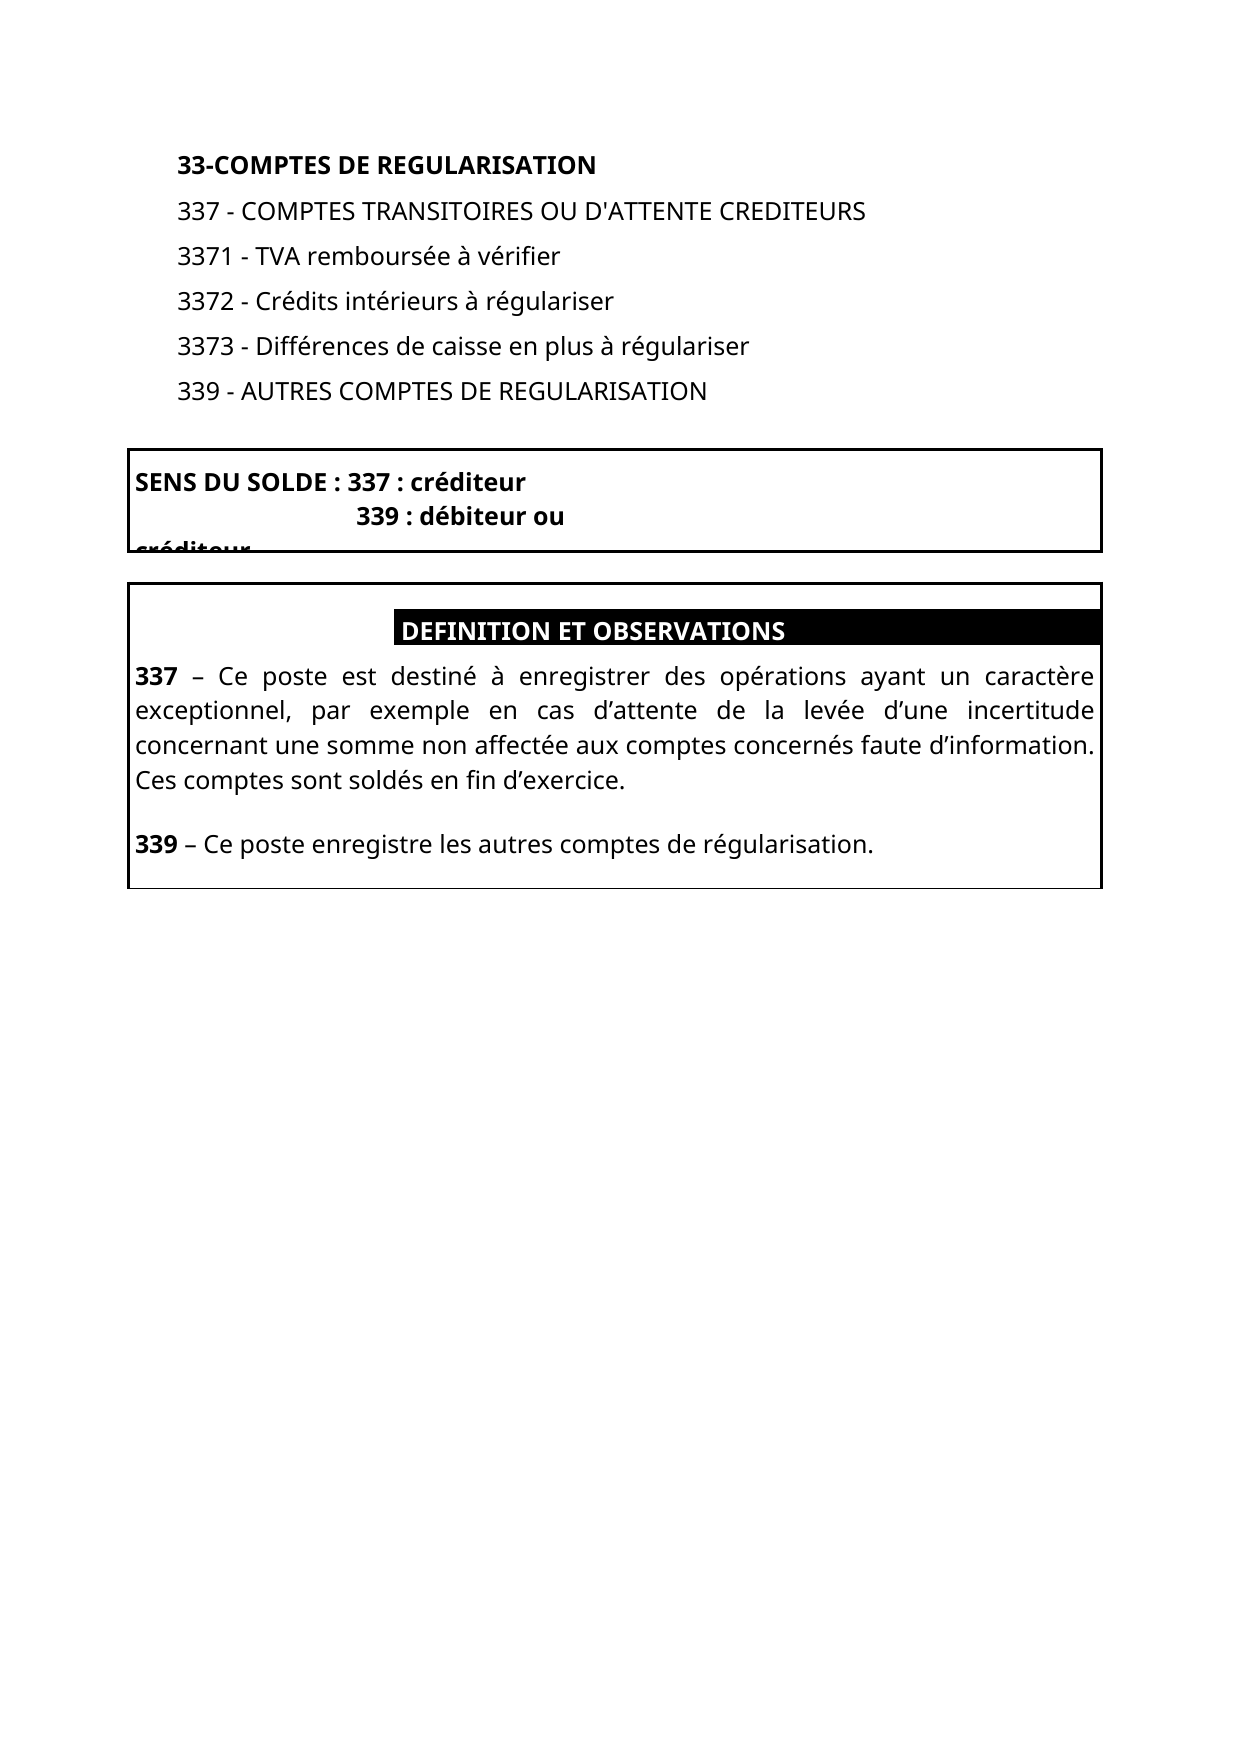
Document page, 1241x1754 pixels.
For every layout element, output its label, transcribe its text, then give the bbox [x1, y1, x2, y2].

table_header SENS DU SOLDE : 337 : créditeur 339 : débiteur ou créditeur [130, 451, 1100, 550]
table_header 337 – Ce poste est destiné à enregistrer des opérations ayant un caractère exceptionnel, par exemple en cas d’attente de la levée d’une incertitude concernant une somme non affectée aux comptes concernés faute d’information. Ces comptes sont soldés en fin d’exercice. 339 – Ce poste enregistre les autres comptes de régularisation. [130, 585, 1100, 888]
text 33-COMPTES DE REGULARISATION 337 - COMPTES TRANSITOIRES OU D'ATTENTE CREDITEURS 3371 - TVA remboursée à vérifier 3372 - Crédits intérieurs à régulariser 3373 - Différences de caisse en plus à régulariser 339 - AUTRES COMPTES DE REGULARISATION [177, 148, 917, 408]
